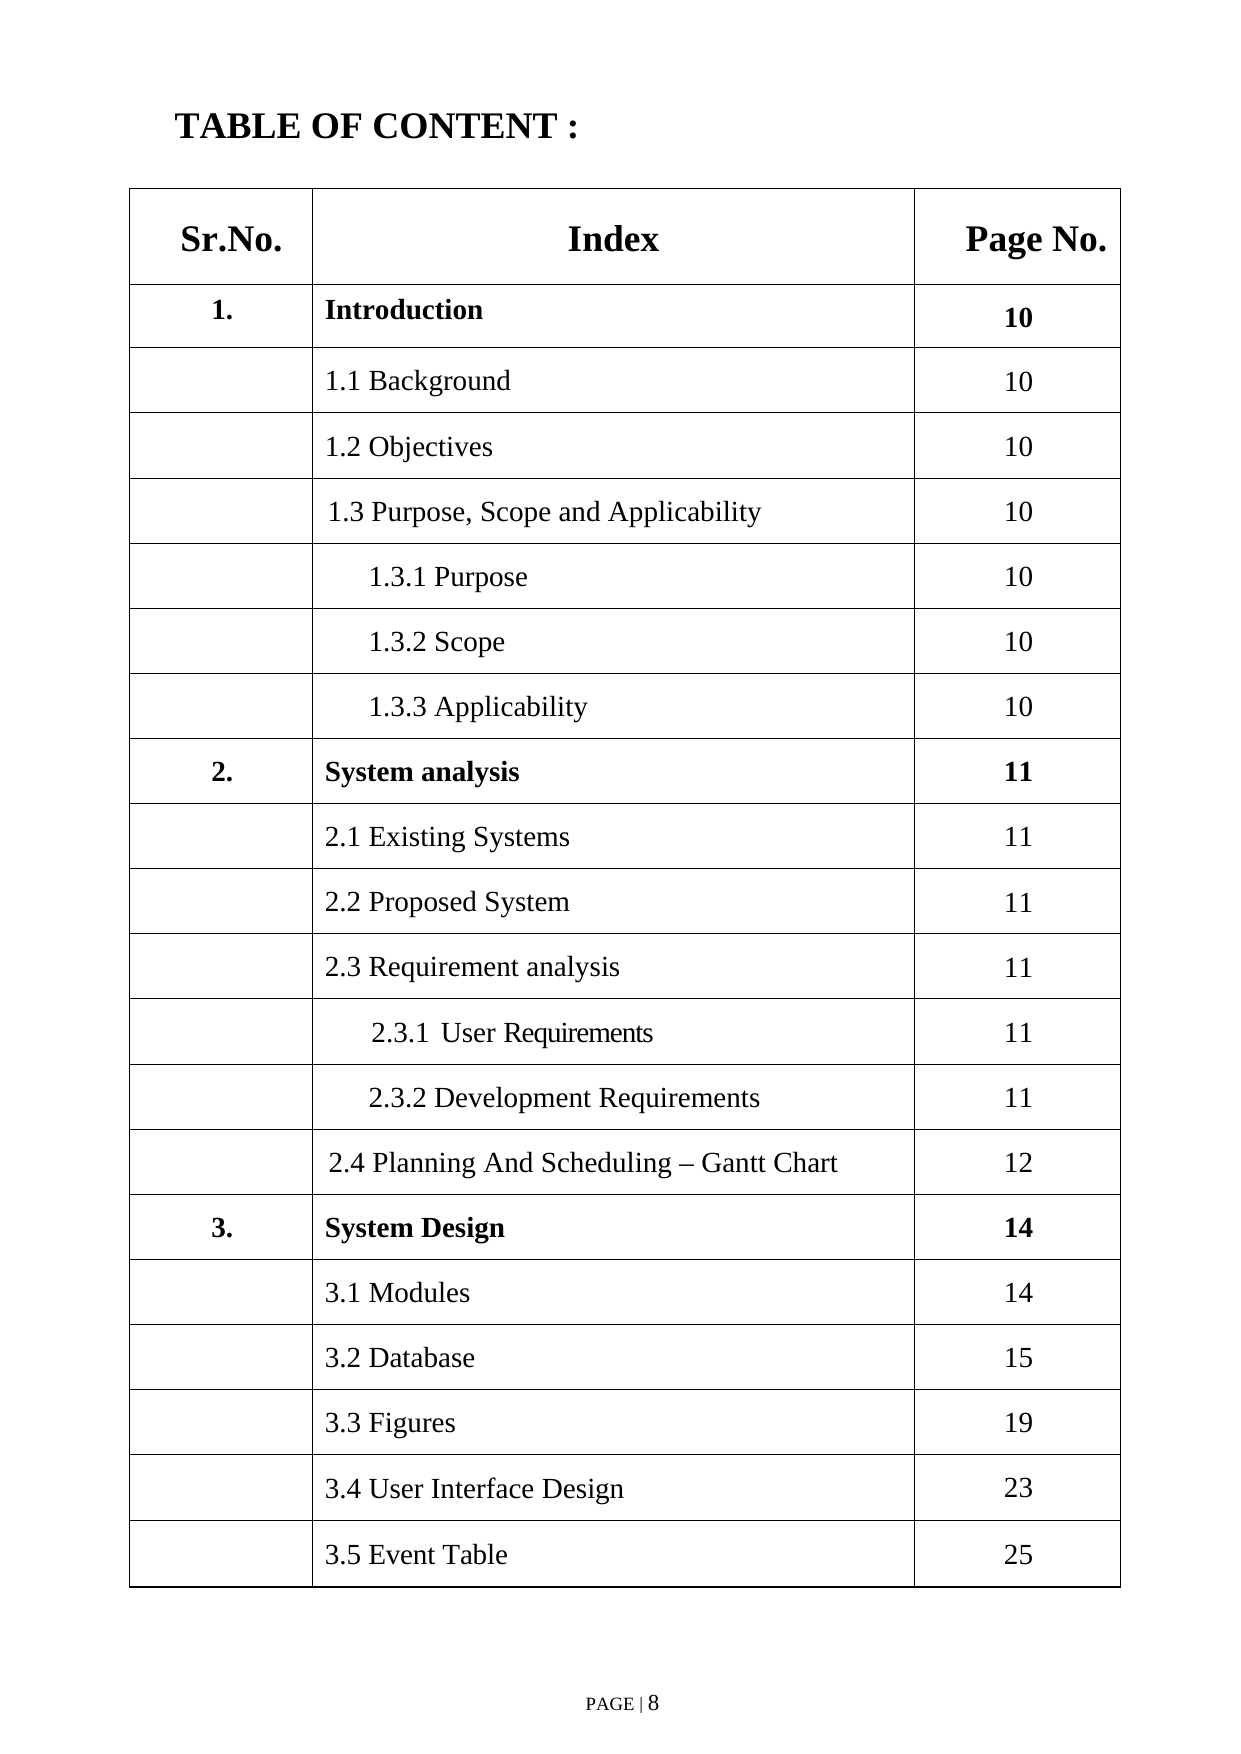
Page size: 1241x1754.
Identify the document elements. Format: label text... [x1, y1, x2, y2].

table_cell 10 [915, 674, 1120, 738]
table_cell 19 [915, 1390, 1120, 1454]
table_cell [130, 674, 312, 738]
table_cell [130, 413, 312, 477]
table_cell 14 [915, 1195, 1120, 1259]
table_cell 3.5 Event Table [313, 1521, 914, 1586]
table_cell 3.2 Database [313, 1325, 914, 1389]
table_cell [130, 544, 312, 608]
table_cell 3.4 User Interface Design [313, 1455, 914, 1520]
table_cell 3.3 Figures [313, 1390, 914, 1454]
table_cell [130, 934, 312, 998]
table_cell 2.3.2 Development Requirements [313, 1065, 914, 1128]
table_cell [130, 1521, 312, 1586]
table_cell 2.3 Requirement analysis [313, 934, 914, 998]
table_cell 25 [915, 1521, 1120, 1586]
table_header Index [313, 189, 914, 284]
table_cell System Design [313, 1195, 914, 1259]
table_cell 1.2 Objectives [313, 413, 914, 477]
table_cell 11 [915, 869, 1120, 933]
table_cell [130, 999, 312, 1063]
table_cell 11 [915, 999, 1120, 1063]
table_header Page No. [915, 189, 1120, 284]
table_cell [130, 1065, 312, 1128]
table_cell 1.3.3 Applicability [313, 674, 914, 738]
table_cell 11 [915, 1065, 1120, 1128]
table_cell [130, 1325, 312, 1389]
table_cell 14 [915, 1260, 1120, 1324]
table_cell 2. [130, 739, 312, 803]
table_cell 10 [915, 479, 1120, 542]
table_cell [130, 609, 312, 673]
table_header Sr.No. [130, 189, 312, 284]
table_cell 1.1 Background [313, 348, 914, 412]
table_cell 10 [915, 285, 1120, 347]
table_cell 12 [915, 1130, 1120, 1194]
table_cell 11 [915, 934, 1120, 998]
table_cell [130, 804, 312, 868]
table_cell 10 [915, 609, 1120, 673]
table_cell 1.3.2 Scope [313, 609, 914, 673]
table_cell [130, 1130, 312, 1194]
table_cell [130, 348, 312, 412]
table_cell [130, 1390, 312, 1454]
table_cell 10 [915, 348, 1120, 412]
table_cell 11 [915, 739, 1120, 803]
table_cell 15 [915, 1325, 1120, 1389]
table_cell [130, 1455, 312, 1520]
table_cell System analysis [313, 739, 914, 803]
table_cell 1.3.1 Purpose [313, 544, 914, 608]
table_cell 2.2 Proposed System [313, 869, 914, 933]
table_cell 10 [915, 544, 1120, 608]
table_cell [130, 869, 312, 933]
text TABLE OF CONTENT : [118, 104, 1122, 147]
table_cell 2.1 Existing Systems [313, 804, 914, 868]
table_cell Introduction [313, 285, 914, 347]
table_cell 1.3 Purpose, Scope and Applicability [313, 479, 914, 542]
table_cell [130, 479, 312, 542]
table_cell 2.4 Planning And Scheduling – Gantt Chart [313, 1130, 914, 1194]
table_cell 11 [915, 804, 1120, 868]
table_cell 1. [130, 285, 312, 347]
table_cell 10 [915, 413, 1120, 477]
table_cell 23 [915, 1455, 1120, 1520]
table_cell 3.1 Modules [313, 1260, 914, 1324]
table_cell 3. [130, 1195, 312, 1259]
table_cell 2.3.1 User Requirements [313, 999, 914, 1063]
table_cell [130, 1260, 312, 1324]
